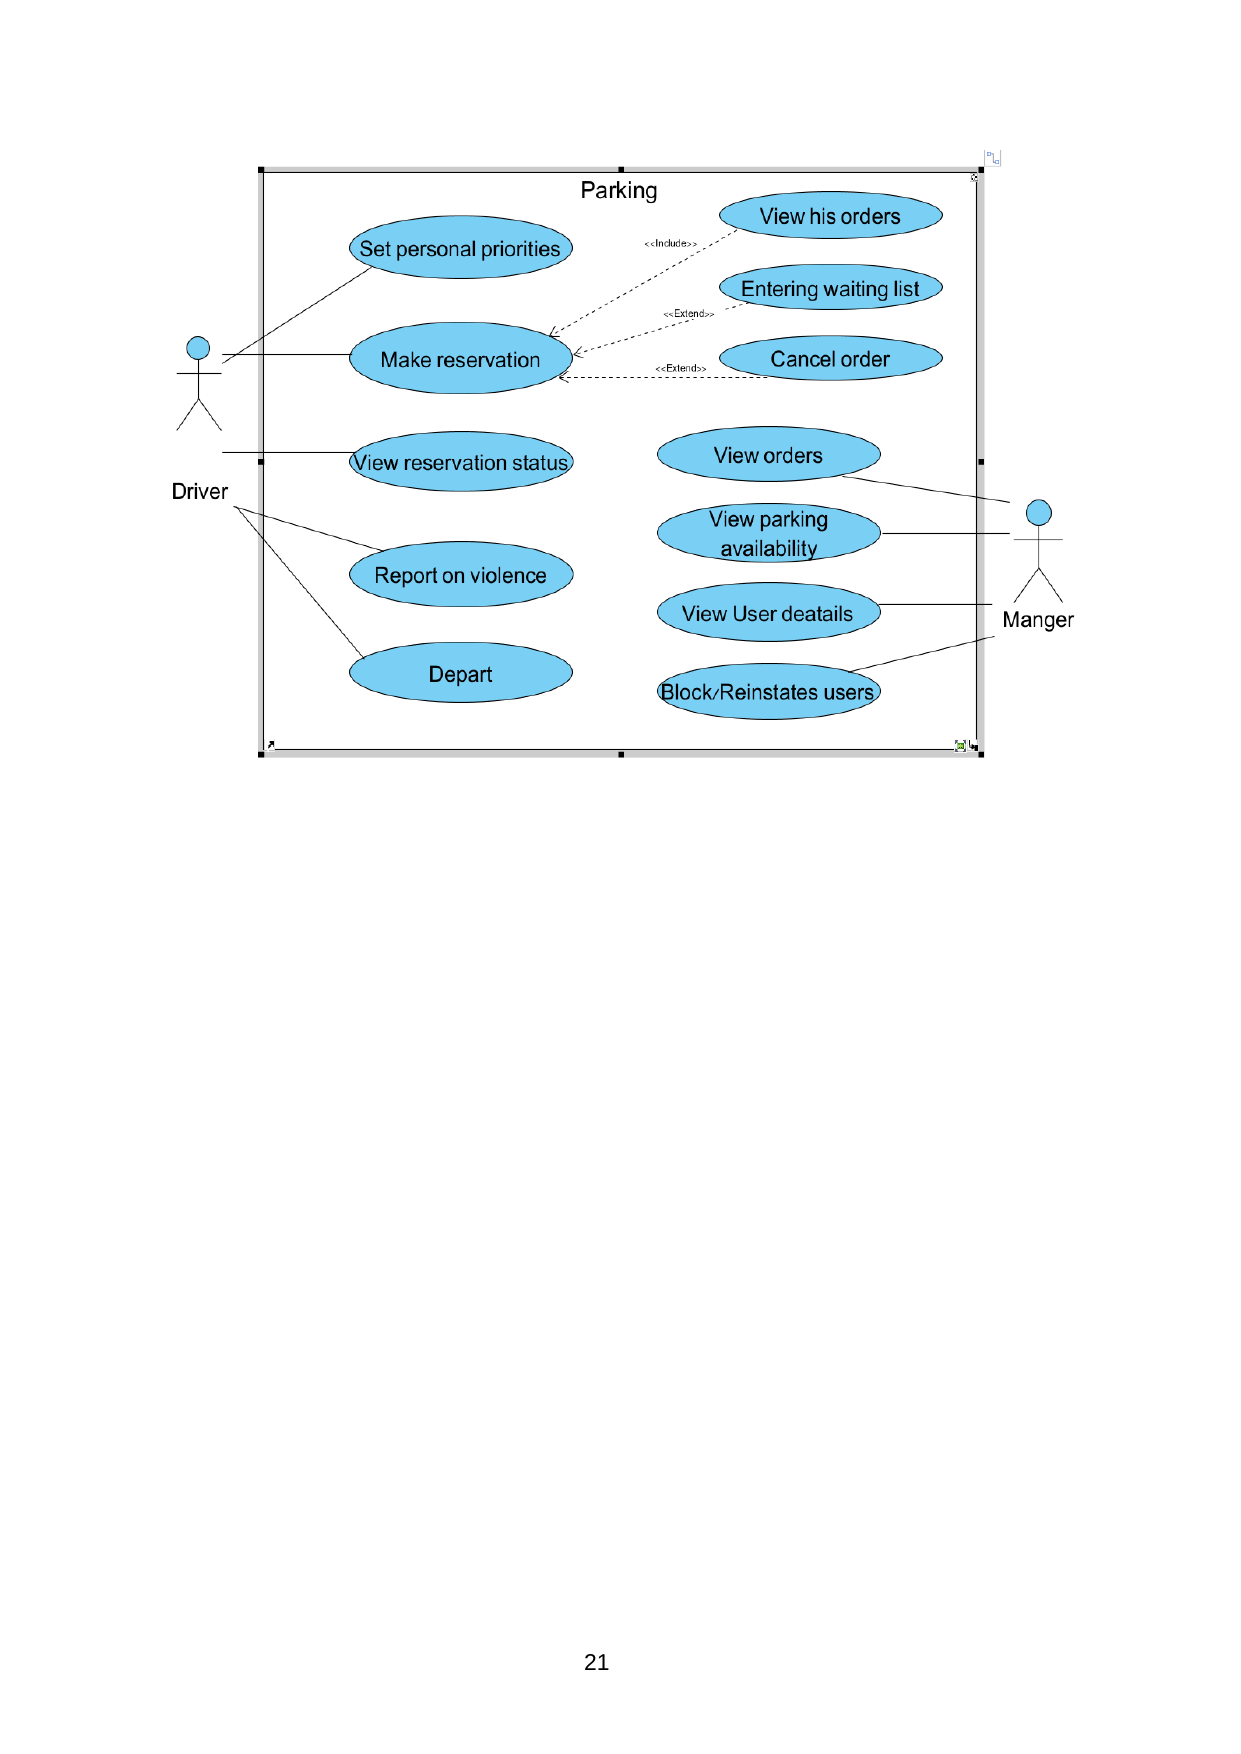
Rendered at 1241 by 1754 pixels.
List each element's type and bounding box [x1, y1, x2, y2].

picture [107, 150, 1119, 771]
